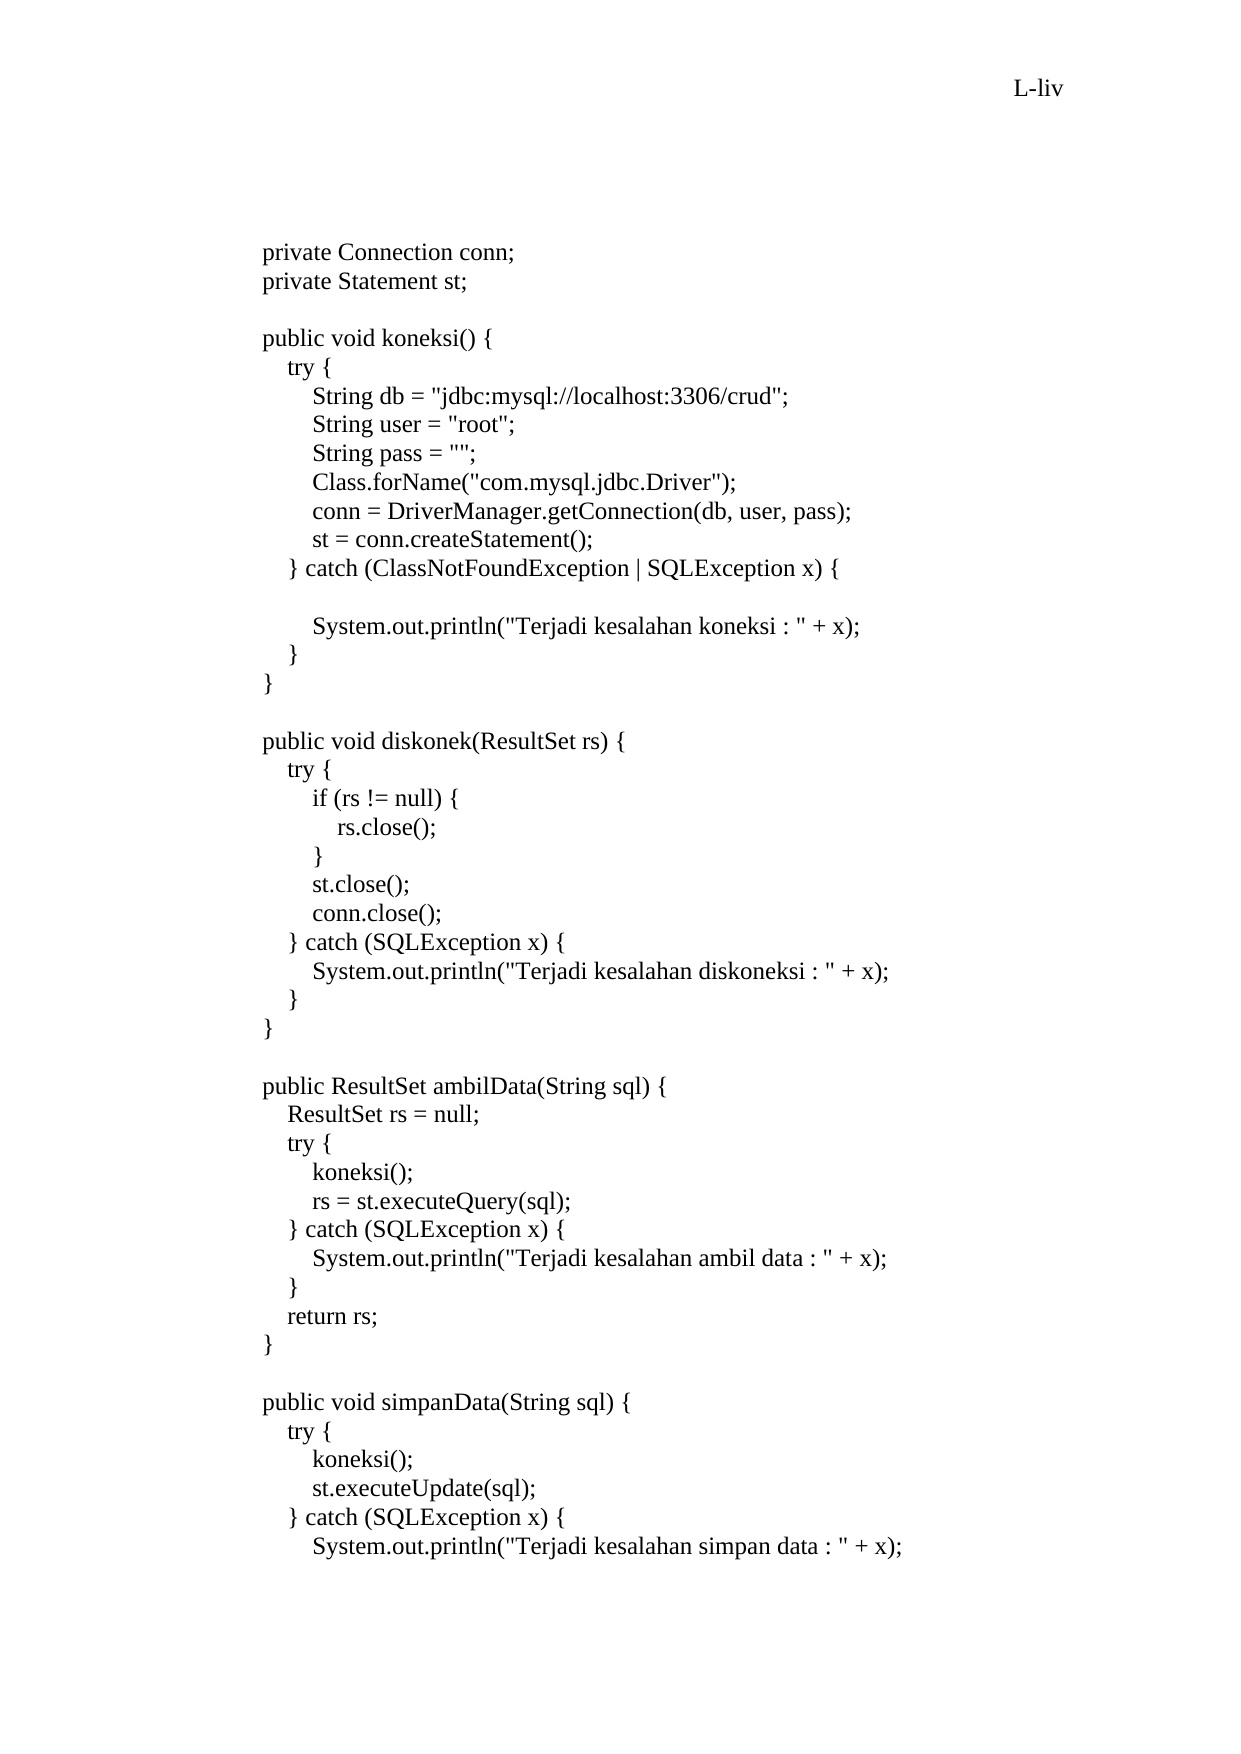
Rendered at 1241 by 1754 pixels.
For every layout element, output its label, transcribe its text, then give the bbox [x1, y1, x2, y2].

text Class.forName("com.mysql.jdbc.Driver"); [237, 467, 1063, 496]
text st.close(); [237, 869, 1063, 898]
text try { [237, 754, 1063, 783]
text try { [237, 352, 1063, 381]
text System.out.println("Terjadi kesalahan koneksi : " + x); [237, 611, 1063, 639]
text conn = DriverManager.getConnection(db, user, pass); [237, 496, 1063, 524]
text String db = "jdbc:mysql://localhost:3306/crud"; [237, 381, 1063, 409]
text koneksi(); [237, 1157, 1063, 1186]
text } [237, 639, 1063, 668]
text koneksi(); [237, 1444, 1063, 1473]
text } catch (SQLException x) { [237, 1502, 1063, 1531]
text public void diskonek(ResultSet rs) { [237, 726, 1063, 754]
text String pass = ""; [237, 438, 1063, 467]
text private Statement st; [237, 266, 1063, 294]
text public ResultSet ambilData(String sql) { [237, 1071, 1063, 1099]
text st.executeUpdate(sql); [237, 1473, 1063, 1502]
text private Connection conn; [237, 237, 1063, 266]
text } [237, 668, 1063, 697]
text } catch (ClassNotFoundException | SQLException x) { [237, 553, 1063, 582]
text String user = "root"; [237, 409, 1063, 438]
text } catch (SQLException x) { [237, 927, 1063, 956]
text if (rs != null) { [237, 783, 1063, 812]
text try { [237, 1416, 1063, 1444]
text public void koneksi() { [237, 323, 1063, 352]
text try { [237, 1128, 1063, 1157]
text System.out.println("Terjadi kesalahan diskoneksi : " + x); [237, 956, 1063, 984]
text System.out.println("Terjadi kesalahan ambil data : " + x); [237, 1243, 1063, 1272]
text return rs; [237, 1301, 1063, 1329]
text } catch (SQLException x) { [237, 1214, 1063, 1243]
text System.out.println("Terjadi kesalahan simpan data : " + x); [237, 1531, 1063, 1559]
text st = conn.createStatement(); [237, 524, 1063, 553]
text rs.close(); [237, 812, 1063, 841]
text } [237, 984, 1063, 1013]
text rs = st.executeQuery(sql); [237, 1186, 1063, 1214]
text } [237, 1329, 1063, 1358]
text } [237, 1272, 1063, 1301]
text conn.close(); [237, 898, 1063, 927]
text } [237, 1013, 1063, 1042]
text ResultSet rs = null; [237, 1099, 1063, 1128]
text public void simpanData(String sql) { [237, 1387, 1063, 1416]
text } [237, 841, 1063, 869]
